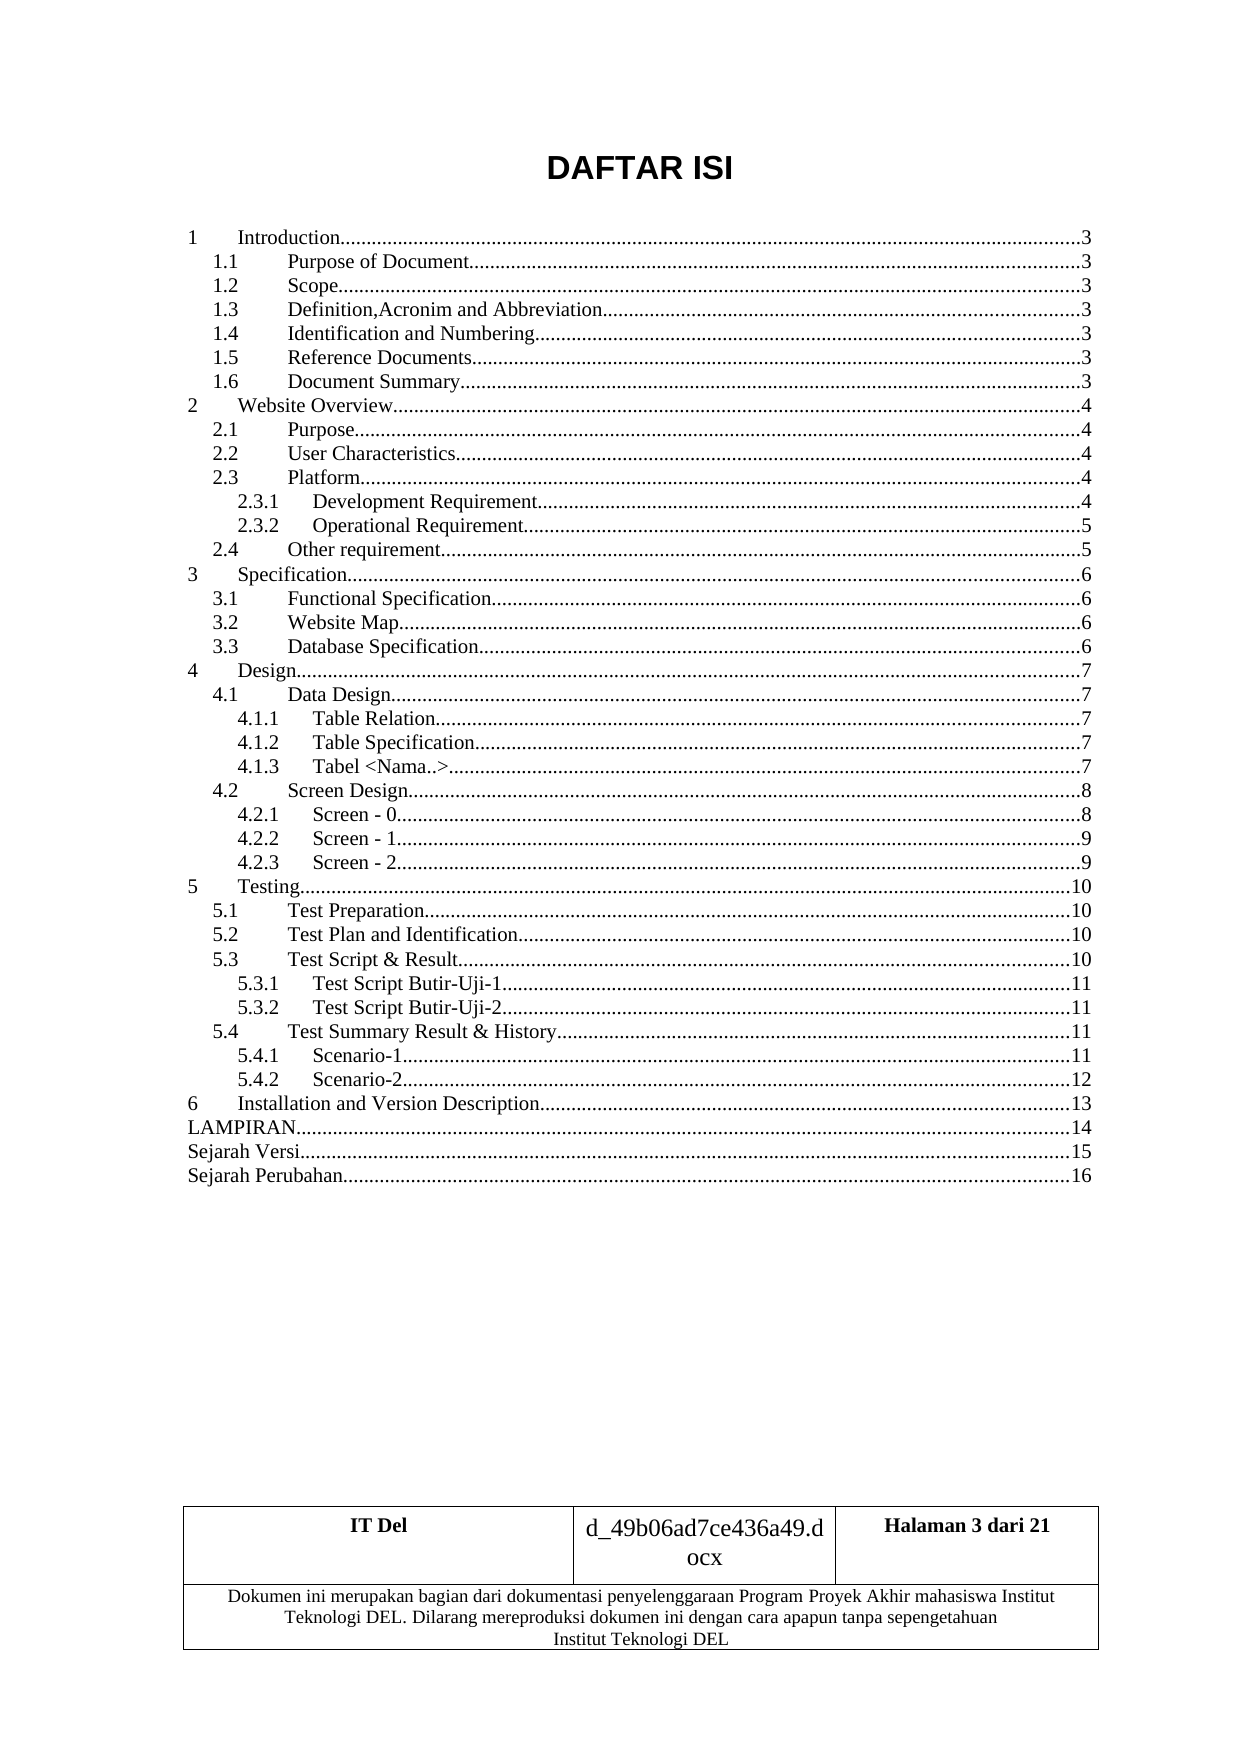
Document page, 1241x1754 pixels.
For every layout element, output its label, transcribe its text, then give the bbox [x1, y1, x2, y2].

text DAFTAR ISI [187, 148, 1092, 186]
text 4.1.2 Table Specification 7 [237, 730, 1092, 754]
text 4.2.3 Screen - 2 9 [237, 850, 1092, 874]
text 1.6 Document Summary 3 [212, 369, 1092, 393]
text 4.1 Data Design 7 [212, 682, 1092, 706]
text 5.3.1 Test Script Butir-Uji-1 11 [237, 971, 1092, 994]
text 1.2 Scope 3 [212, 273, 1092, 297]
text 4.2 Screen Design 8 [212, 778, 1092, 802]
text 5.4.2 Scenario-2 12 [237, 1067, 1092, 1091]
text 1.4 Identification and Numbering 3 [212, 321, 1092, 345]
text 3.1 Functional Specification 6 [212, 586, 1092, 609]
text 5.2 Test Plan and Identification 10 [212, 922, 1092, 946]
text 2.3.2 Operational Requirement 5 [237, 513, 1092, 537]
text 1 Introduction 3 [187, 224, 1092, 249]
text 5 Testing 10 [187, 874, 1092, 898]
text 6 Installation and Version Description 13 [187, 1091, 1092, 1115]
text 2.3.1 Development Requirement 4 [237, 489, 1092, 513]
text LAMPIRAN 14 [187, 1115, 1092, 1139]
text 4.1.3 Tabel <Nama..> 7 [237, 754, 1092, 778]
text 2.2 User Characteristics 4 [212, 441, 1092, 465]
text 2.3 Platform 4 [212, 465, 1092, 489]
text 1.3 Definition,Acronim and Abbreviation 3 [212, 297, 1092, 321]
text 3.3 Database Specification 6 [212, 634, 1092, 658]
text 5.4.1 Scenario-1 11 [237, 1043, 1092, 1067]
text Sejarah Perubahan 16 [187, 1163, 1092, 1187]
text 3 Specification 6 [187, 561, 1092, 586]
text 4.2.2 Screen - 1 9 [237, 826, 1092, 850]
text 4.1.1 Table Relation 7 [237, 706, 1092, 730]
text 5.3.2 Test Script Butir-Uji-2 11 [237, 994, 1092, 1019]
text Sejarah Versi 15 [187, 1139, 1092, 1163]
text 1.1 Purpose of Document 3 [212, 249, 1092, 273]
text 2.4 Other requirement 5 [212, 537, 1092, 561]
text 5.3 Test Script & Result 10 [212, 946, 1092, 971]
text 3.2 Website Map 6 [212, 609, 1092, 634]
text 5.1 Test Preparation 10 [212, 898, 1092, 922]
text 4.2.1 Screen - 0 8 [237, 802, 1092, 826]
text 2.1 Purpose 4 [212, 417, 1092, 441]
text 4 Design 7 [187, 658, 1092, 682]
text 1.5 Reference Documents 3 [212, 345, 1092, 369]
text 2 Website Overview 4 [187, 393, 1092, 417]
text 5.4 Test Summary Result & History 11 [212, 1019, 1092, 1043]
